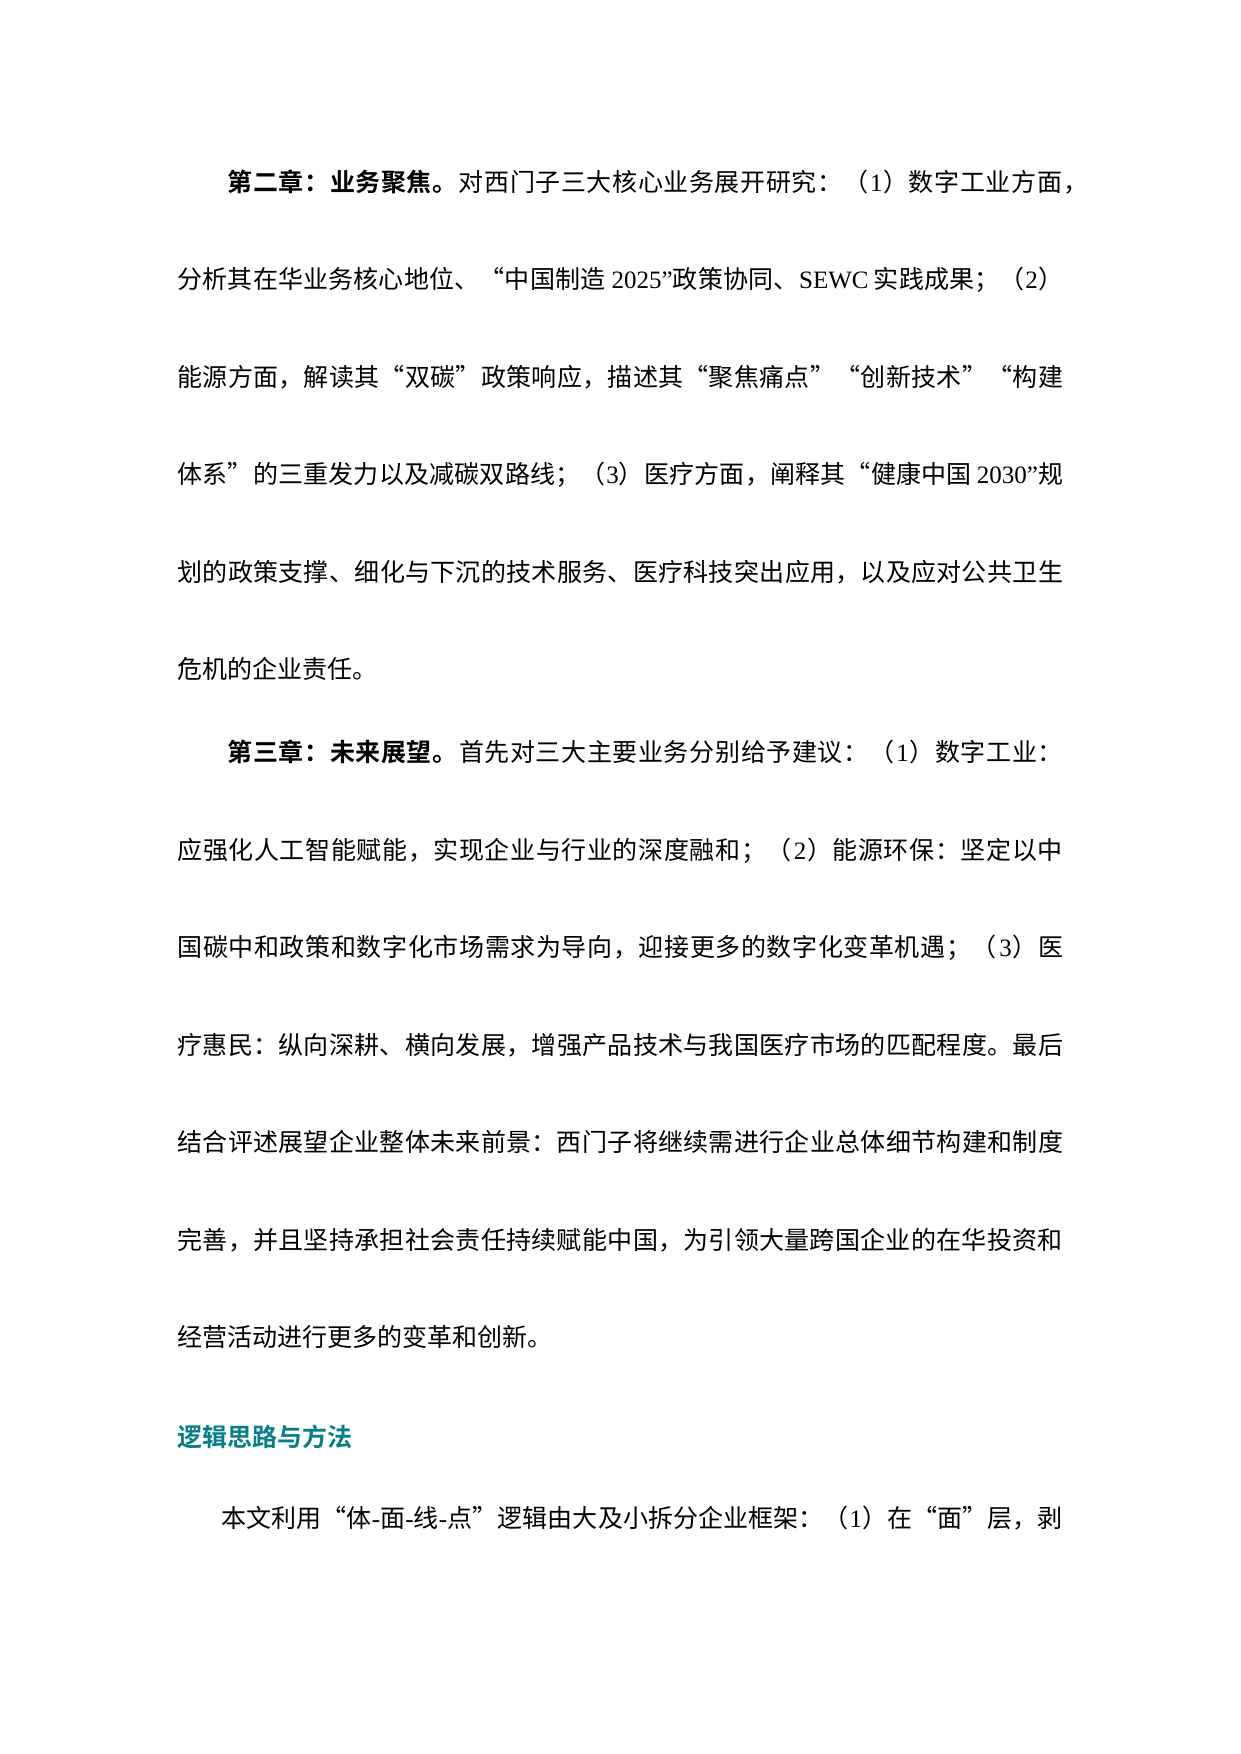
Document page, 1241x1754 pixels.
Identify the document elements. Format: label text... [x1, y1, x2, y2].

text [177, 1484, 1063, 1549]
text 逻辑思路与方法 [177, 1403, 1063, 1468]
text 第二章：业务聚焦。对西门子三大核心业务展开研究：（1）数字工业方面，分析其在华业务核心地位、“中国制造2025”政策协同、SEWC实践成果；（2）能源方面，解读其“双碳”政策响应，描述其“聚焦痛点”“创新技术”“构建体系”的三重发力以及减碳双路线；（3）医疗方面，阐释其“健康中国2030”规划的政策支撑、细化与下沉的技术服务、医疗科技突出应用，以及应对公共卫生危机的企业责任。 [177, 148, 1063, 700]
text 第三章：未来展望。首先对三大主要业务分别给予建议：（1）数字工业：应强化人工智能赋能，实现企业与行业的深度融和；（2）能源环保：坚定以中国碳中和政策和数字化市场需求为导向，迎接更多的数字化变革机遇；（3）医疗惠民：纵向深耕、横向发展，增强产品技术与我国医疗市场的匹配程度。最后，结合评述展望企业整体未来前景：西门子将继续需进行企业总体细节构建和制度完善，并且坚持承担社会责任持续赋能中国，为引领大量跨国企业的在华投资和经营活动进行更多的变革和创新。 [177, 718, 1063, 1368]
